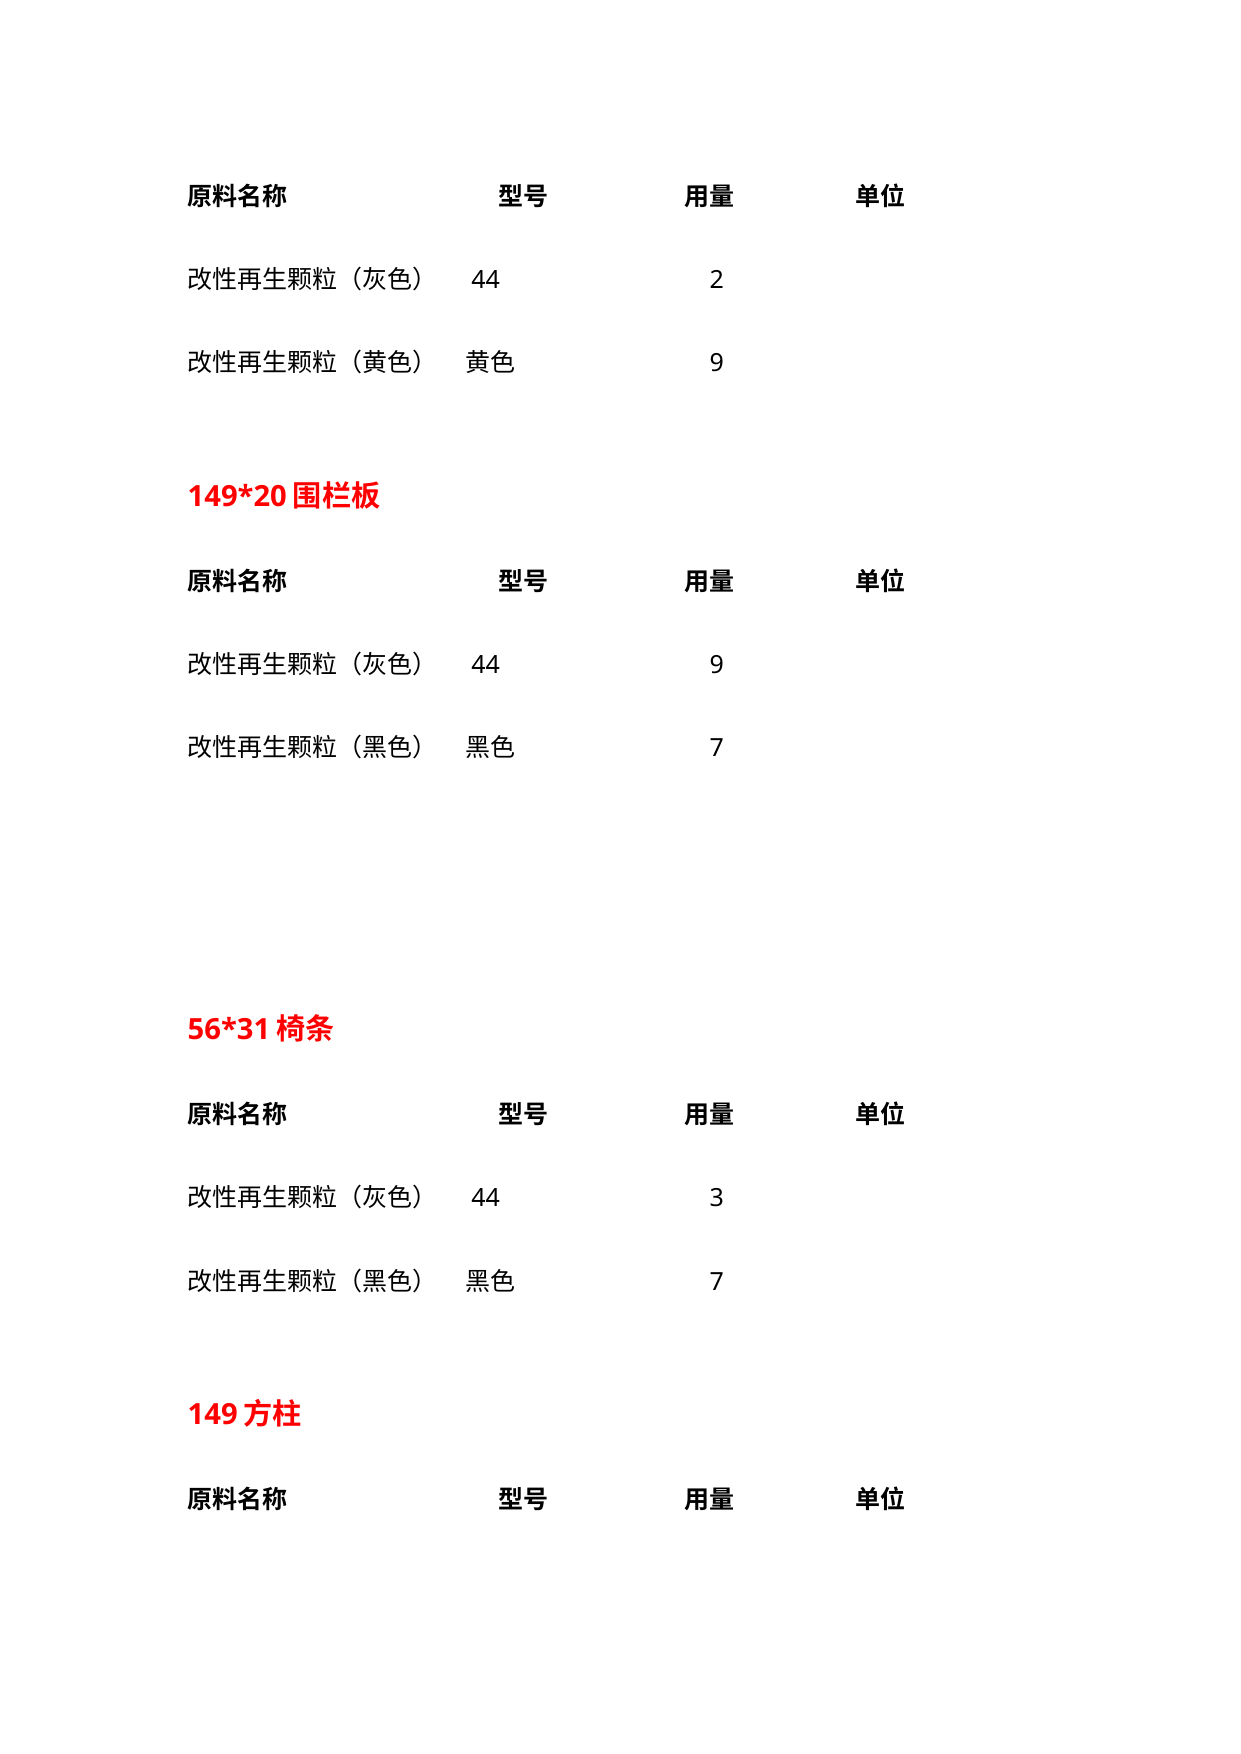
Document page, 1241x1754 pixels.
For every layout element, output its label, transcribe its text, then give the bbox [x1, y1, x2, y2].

text 56*31椅条 [187, 994, 1053, 1059]
text 改性再生颗粒（黑色） 黑色 7 [187, 713, 1053, 778]
text 原料名称 型号 用量 单位 [187, 1465, 1053, 1530]
text 改性再生颗粒（灰色） 44 3 [187, 1163, 1053, 1228]
text 改性再生颗粒（灰色） 44 9 [187, 630, 1053, 695]
text 改性再生颗粒（灰色） 44 2 [187, 245, 1053, 310]
text 改性再生颗粒（黑色） 黑色 7 [187, 1247, 1053, 1312]
text 原料名称 型号 用量 单位 [187, 162, 1053, 227]
text 原料名称 型号 用量 单位 [187, 1080, 1053, 1145]
text 改性再生颗粒（黄色） 黄色 9 [187, 328, 1053, 393]
text 149方柱 [187, 1379, 1053, 1444]
text 原料名称 型号 用量 单位 [187, 547, 1053, 612]
text 149*20围栏板 [187, 461, 1053, 526]
